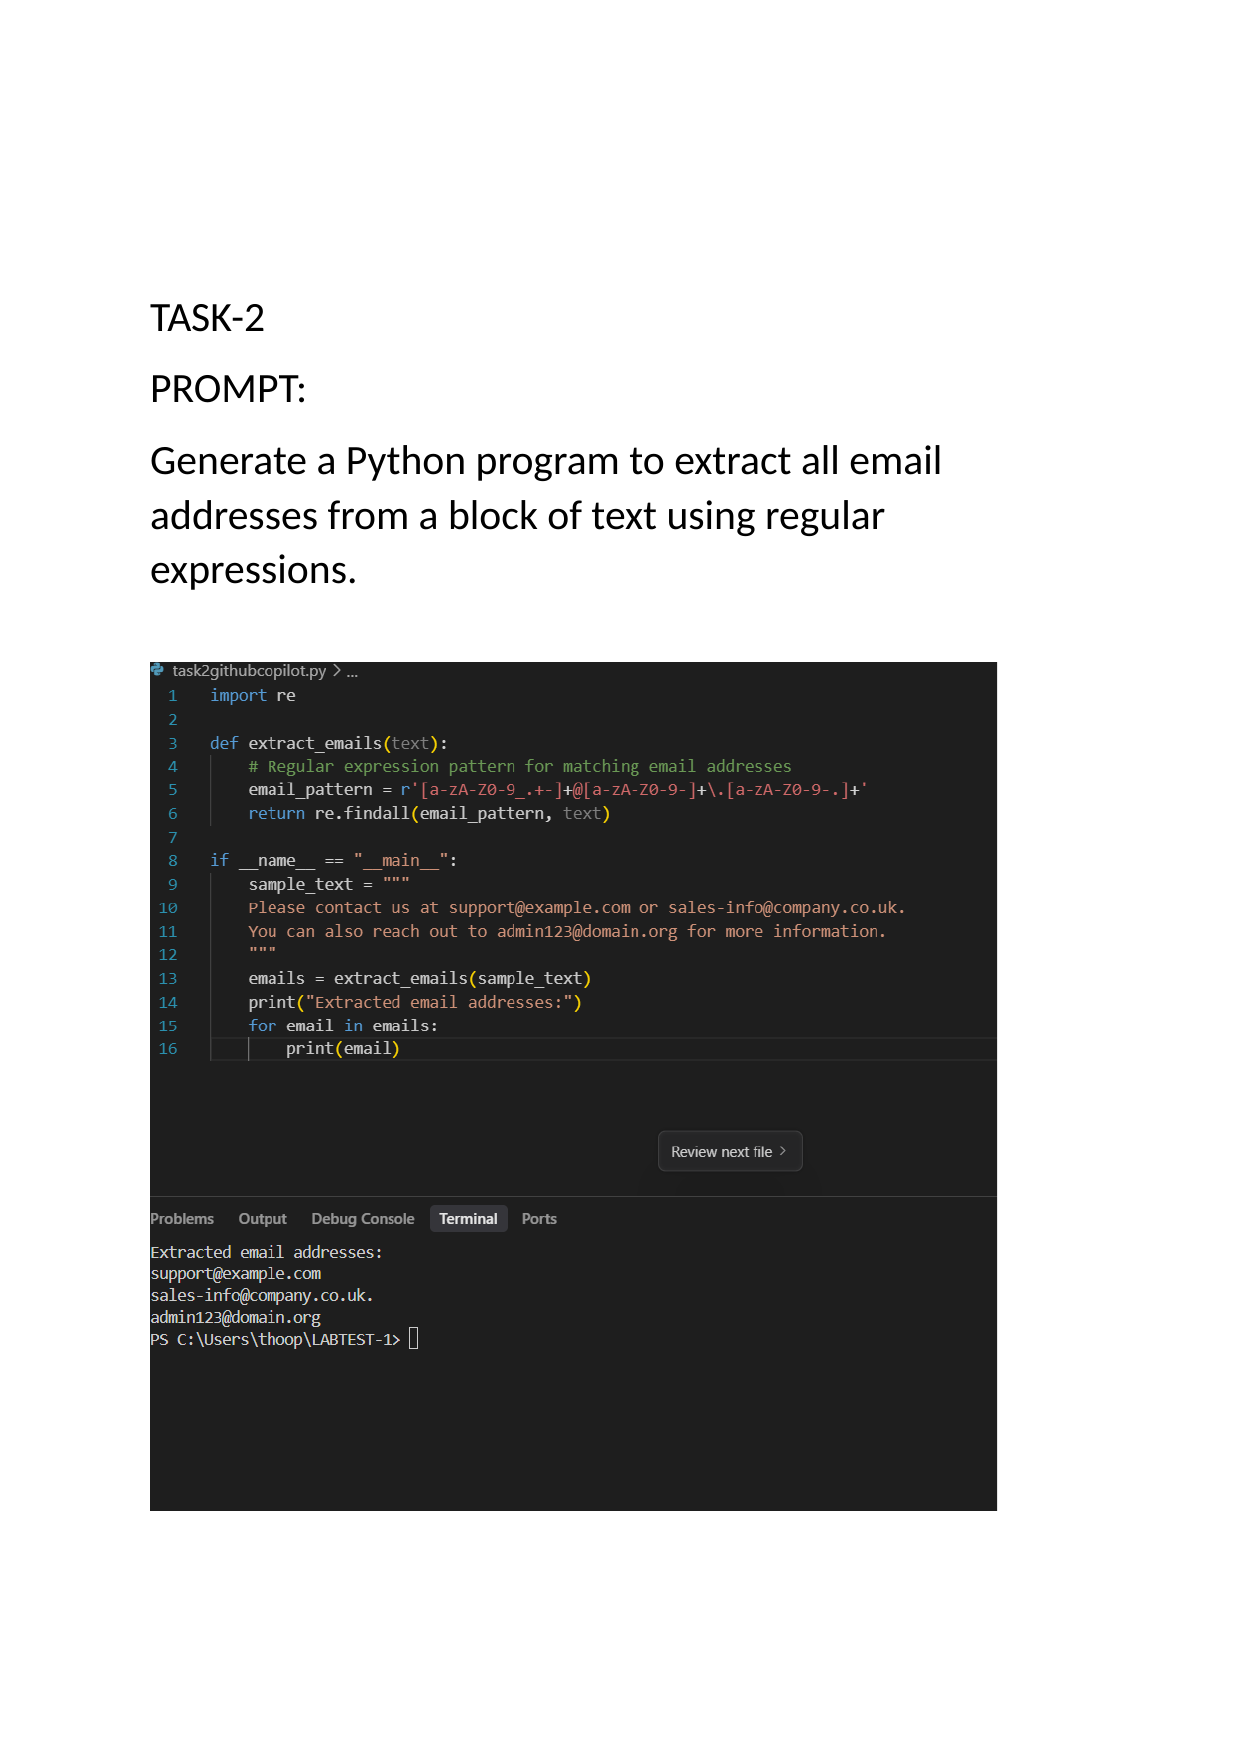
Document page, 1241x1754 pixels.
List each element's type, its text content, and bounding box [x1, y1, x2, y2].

text Generate a Python program to extract all email addresses from a block of text using regular expressions. [150, 434, 1090, 594]
text PROMPT: [150, 362, 1090, 413]
picture [150, 662, 998, 1511]
text TASK-2 [150, 291, 1090, 341]
